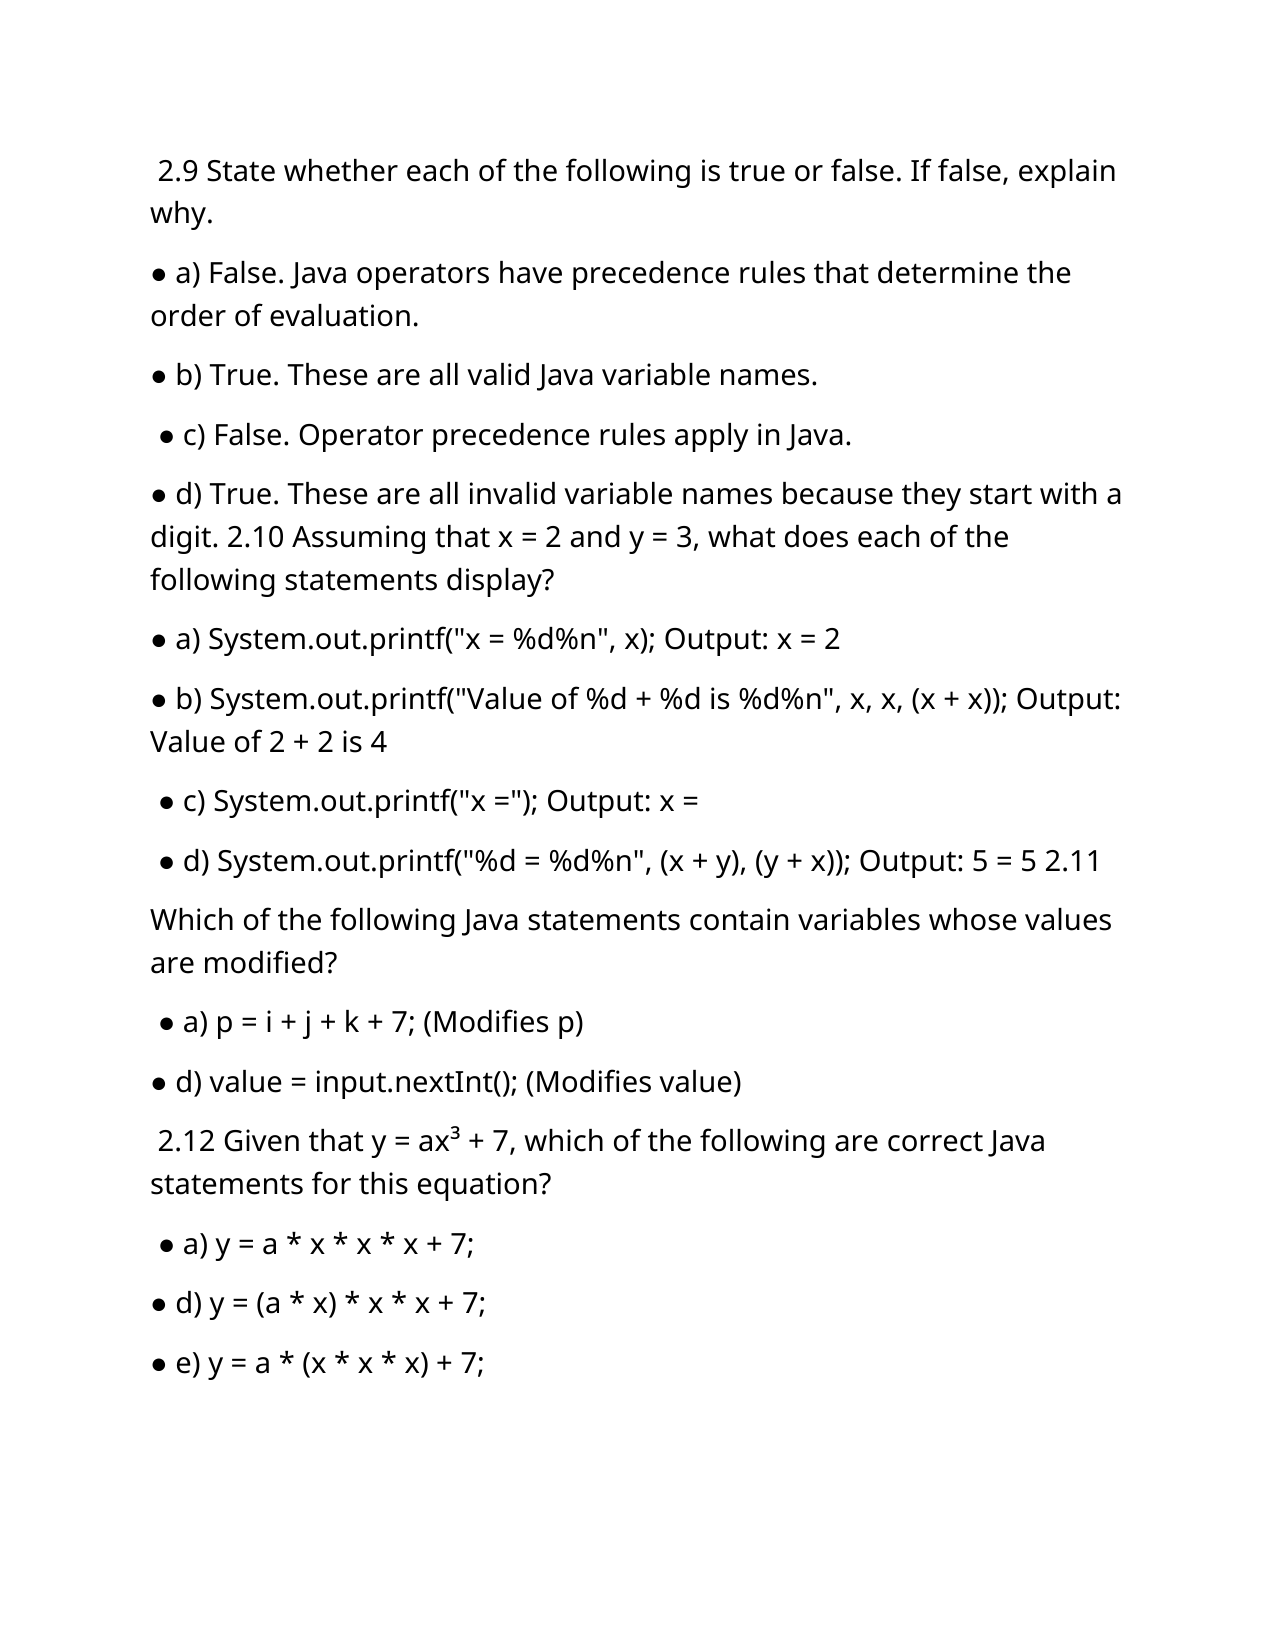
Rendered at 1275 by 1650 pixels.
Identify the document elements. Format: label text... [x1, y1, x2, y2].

text ● a) System.out.printf("x = %d%n", x); Output: x = 2 [150, 619, 1125, 658]
text ● b) True. These are all valid Java variable names. [150, 354, 1125, 394]
text ● b) System.out.printf("Value of %d + %d is %d%n", x, x, (x + x)); Output: Value of 2 + 2 is 4 [150, 678, 1125, 761]
text 2.12 Given that y = ax³ + 7, which of the following are correct Java statements for this equation? [150, 1121, 1125, 1203]
text ● d) System.out.printf("%d = %d%n", (x + y), (y + x)); Output: 5 = 5 2.11 [150, 840, 1125, 879]
text ● a) y = a * x * x * x + 7; [150, 1223, 1125, 1263]
text ● e) y = a * (x * x * x) + 7; [150, 1342, 1125, 1382]
text ● d) True. These are all invalid variable names because they start with a digit. 2.10 Assuming that x = 2 and y = 3, what does each of the following statements display? [150, 473, 1125, 599]
text ● c) False. Operator precedence rules apply in Java. [150, 414, 1125, 454]
text ● d) value = input.nextInt(); (Modifies value) [150, 1061, 1125, 1101]
text 2.9 State whether each of the following is true or false. If false, explain why. [150, 150, 1125, 232]
text ● c) System.out.printf("x ="); Output: x = [150, 780, 1125, 820]
text ● a) False. Java operators have precedence rules that determine the order of evaluation. [150, 252, 1125, 335]
text ● d) y = (a * x) * x * x + 7; [150, 1282, 1125, 1322]
text Which of the following Java statements contain variables whose values are modified? [150, 899, 1125, 982]
text ● a) p = i + j + k + 7; (Modifies p) [150, 1002, 1125, 1041]
